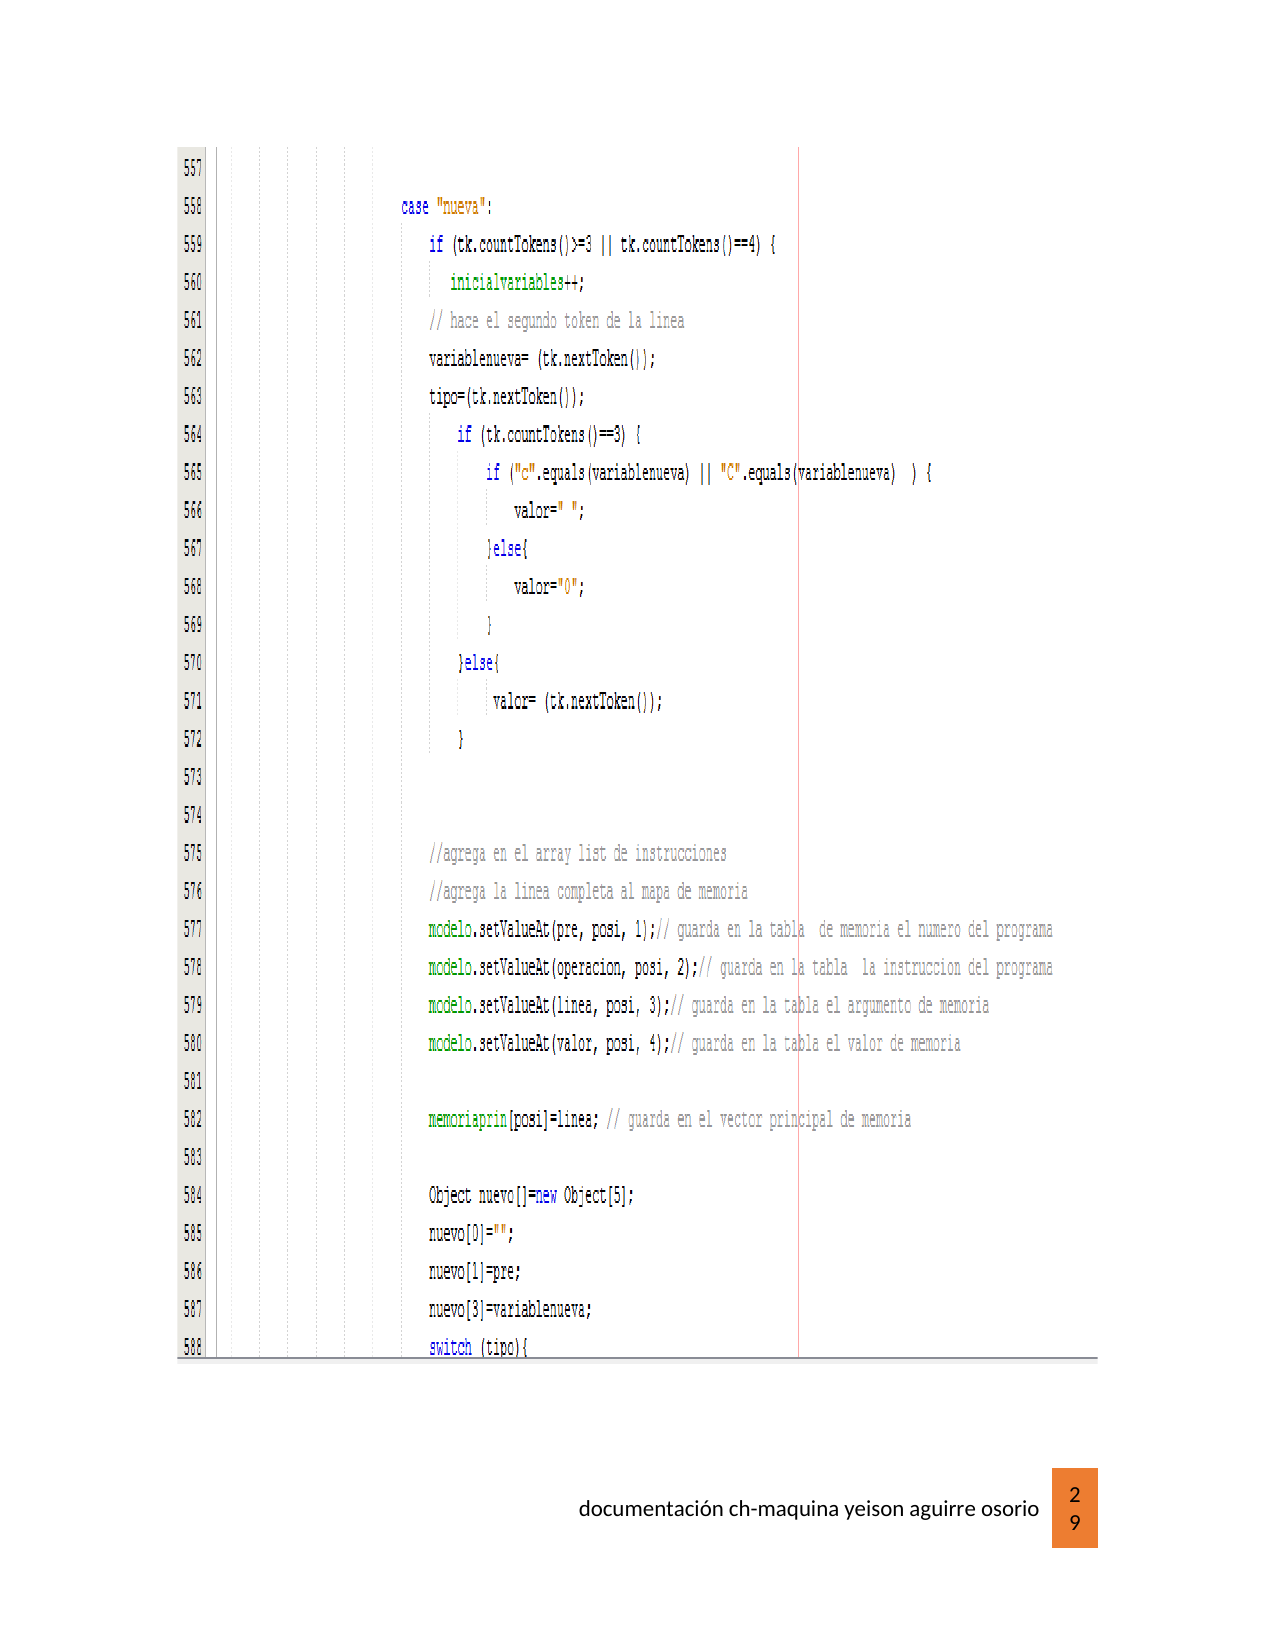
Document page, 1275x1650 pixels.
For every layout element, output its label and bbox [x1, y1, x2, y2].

picture [177, 147, 1098, 1364]
